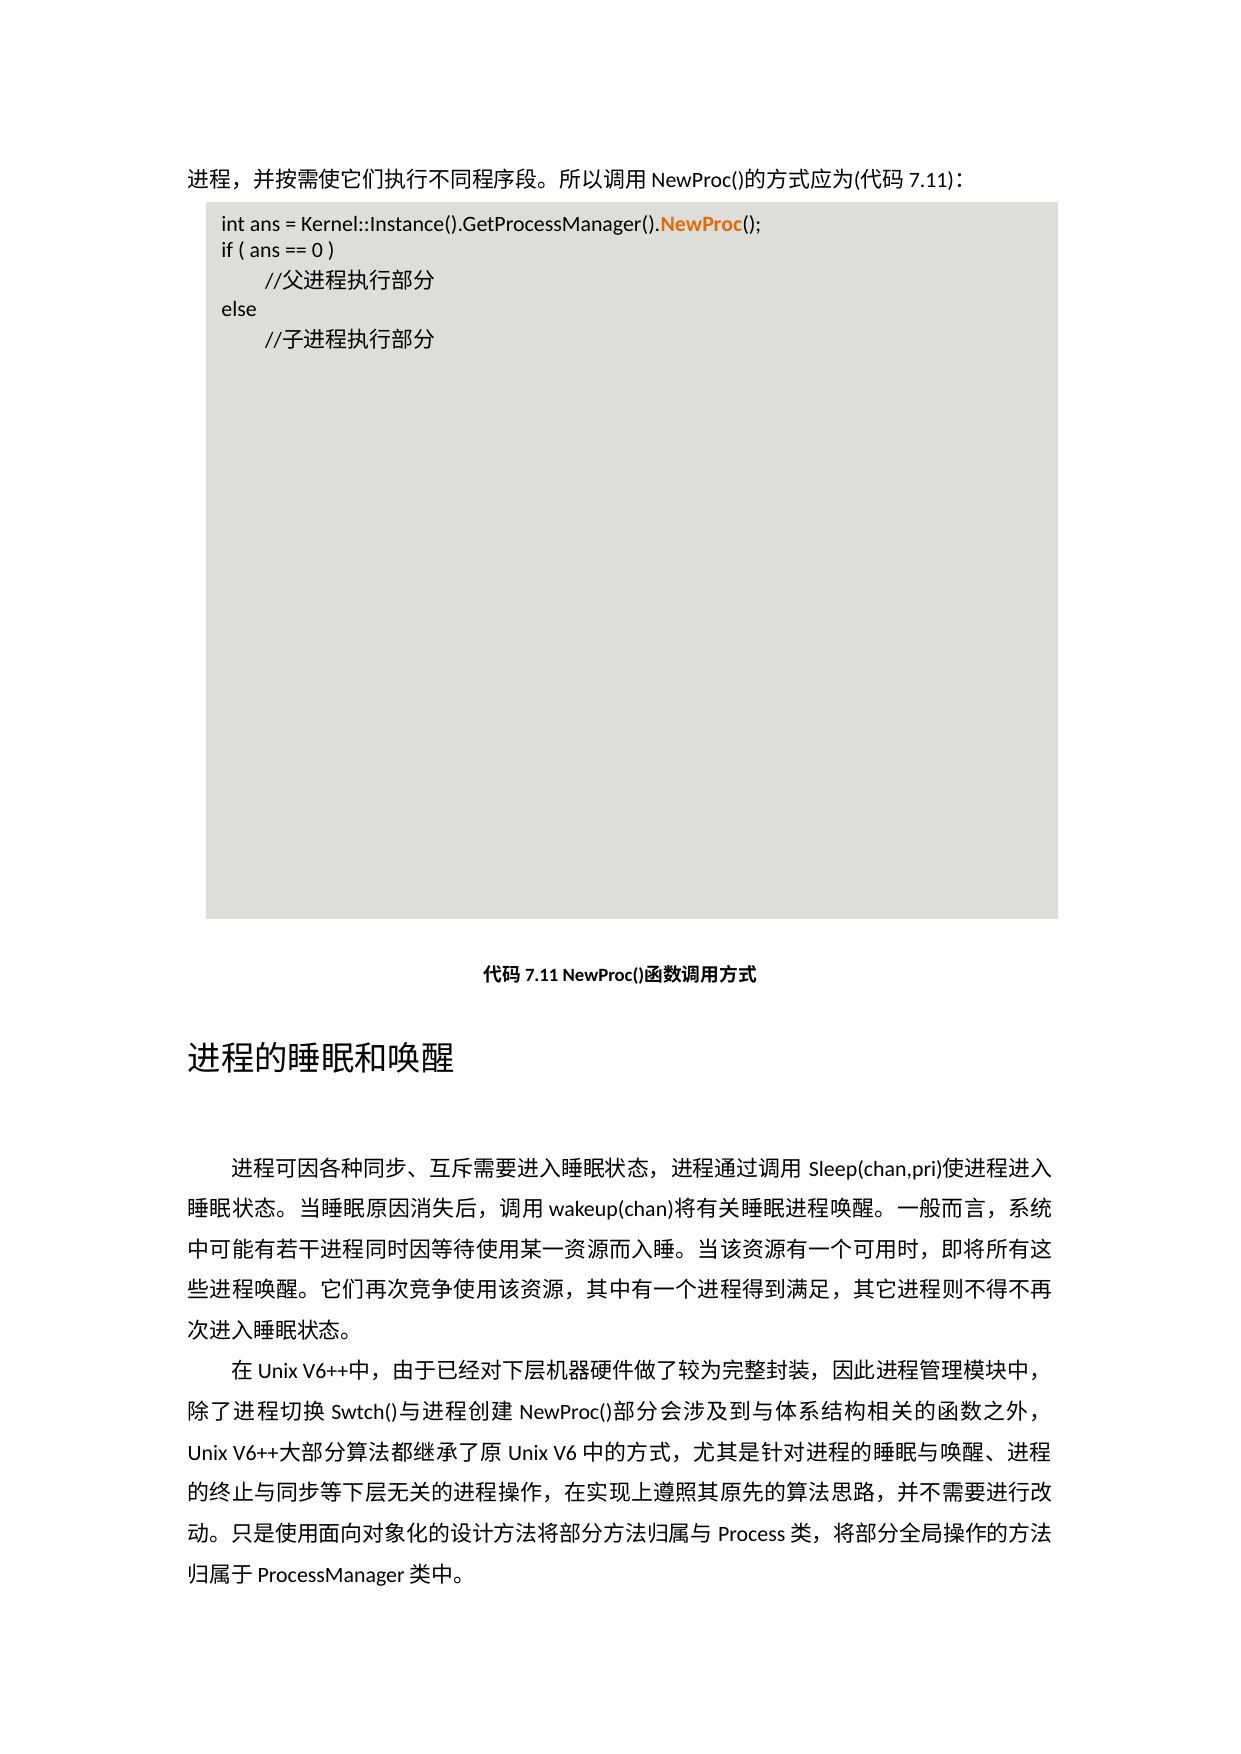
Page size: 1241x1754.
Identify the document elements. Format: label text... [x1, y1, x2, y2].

subtitle 进程的睡眠和唤醒 [187, 1023, 1053, 1088]
text 在Unix V6++中，由于已经对下层机器硬件做了较为完整封装，因此进程管理模块中，除了进程切换Swtch()与进程创建NewProc()部分会涉及到与体系结构相关的函数之外， Unix V6++大部分算法都继承了原Unix V6中的方式，尤其是针对进程的睡眠与唤醒、进程的终止与同步等下层无关的进程操作，在实现上遵照其原先的算法思路，并不需要进行改动。只是使用面向对象化的设计方法将部分方法归属与Process类，将部分全局操作的方法归属于ProcessManager类中。 [187, 1353, 1053, 1589]
subtitle 代码7.11 NewProc()函数调用方式 [187, 957, 1053, 989]
text 进程可因各种同步、互斥需要进入睡眠状态，进程通过调用Sleep(chan,pri)使进程进入睡眠状态。当睡眠原因消失后，调用wakeup(chan)将有关睡眠进程唤醒。一般而言，系统中可能有若干进程同时因等待使用某一资源而入睡。当该资源有一个可用时，即将所有这些进程唤醒。它们再次竞争使用该资源，其中有一个进程得到满足，其它进程则不得不再次进入睡眠状态。 [187, 1150, 1053, 1345]
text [187, 162, 1053, 194]
